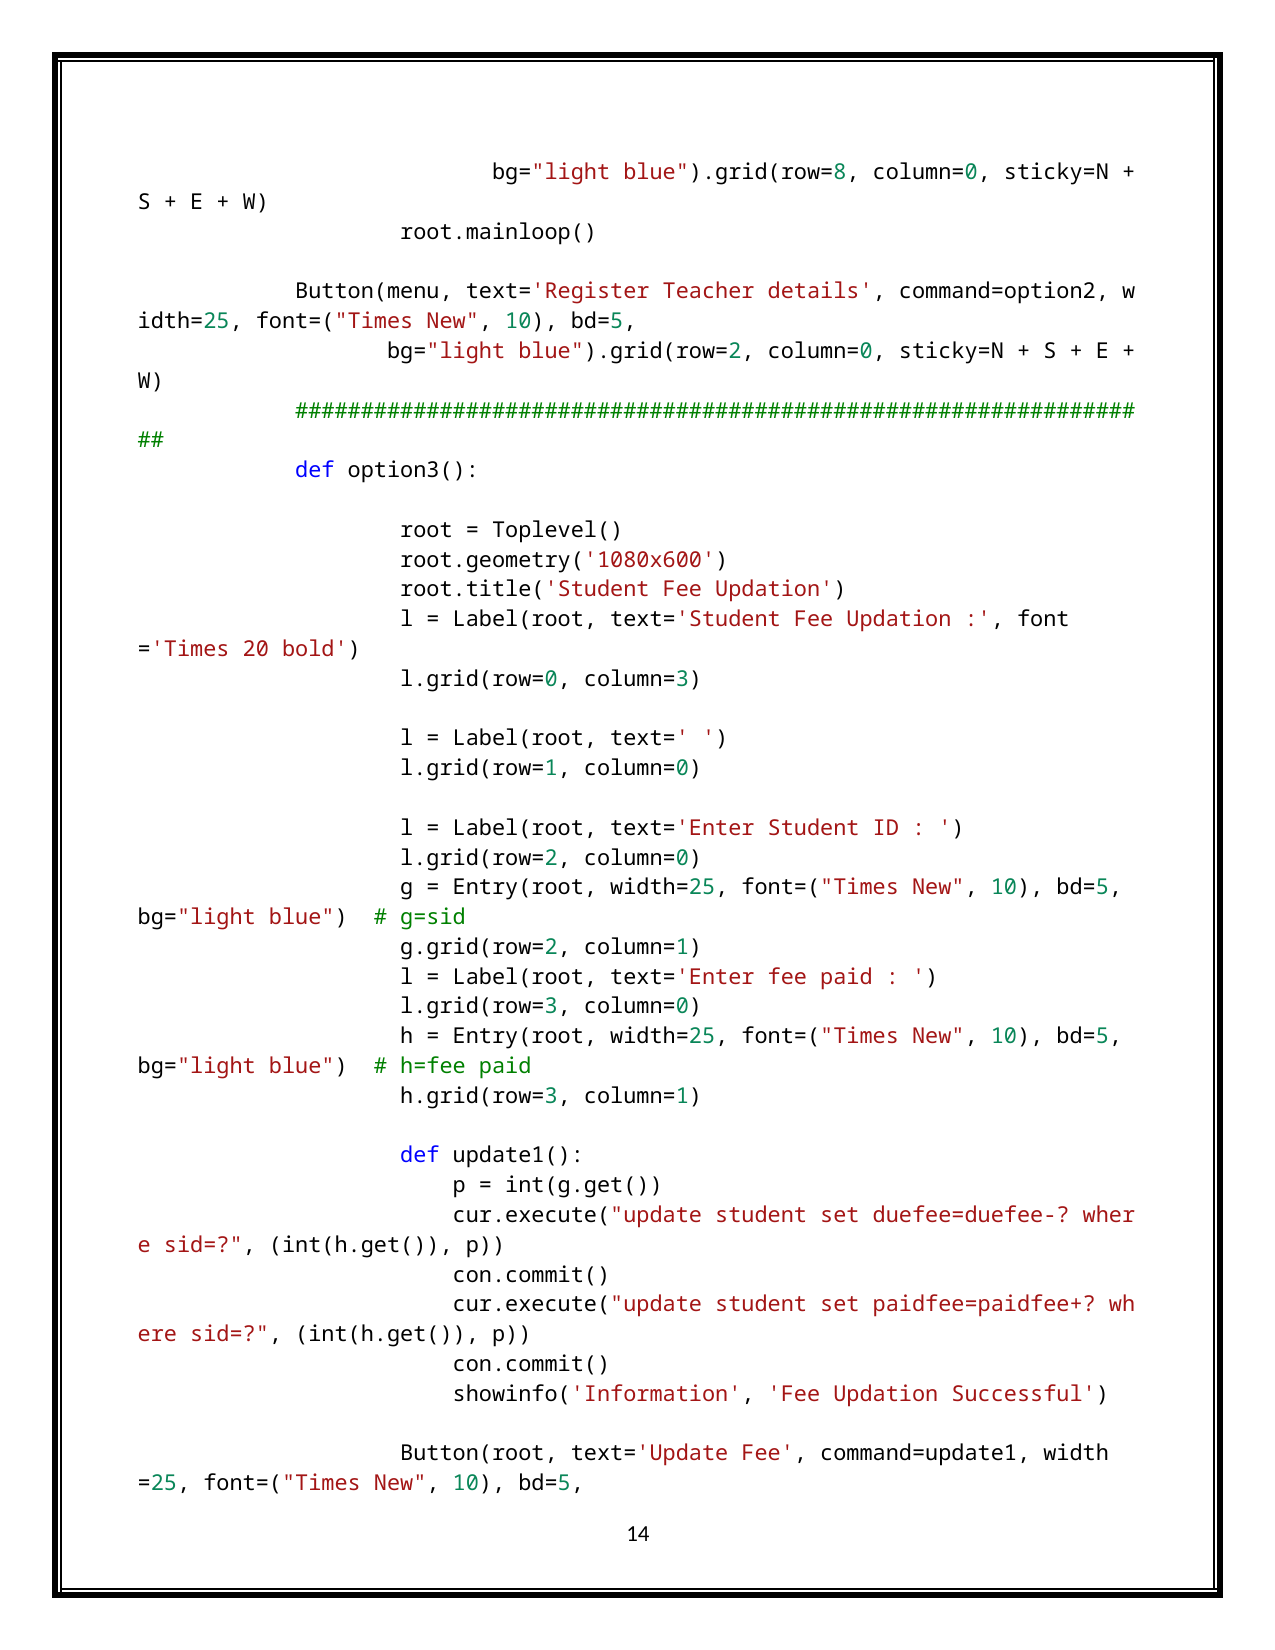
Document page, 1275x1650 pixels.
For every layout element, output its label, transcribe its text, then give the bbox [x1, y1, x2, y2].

text bg="light blue").grid(row=8, column=0, sticky=N + S + E + W) [137, 156, 1137, 216]
text con.commit() [137, 1348, 1137, 1378]
text g = Entry(root, width=25, font=("Times New", 10), bd=5, bg="light blue") # g=sid [137, 871, 1137, 931]
text h.grid(row=3, column=1) [137, 1080, 1137, 1109]
text def option3(): [137, 454, 1137, 484]
text root.geometry('1080x600') [137, 543, 1137, 573]
text root = Toplevel() [137, 514, 1137, 543]
text l.grid(row=1, column=0) [137, 752, 1137, 782]
text cur.execute("update student set duefee=duefee-? where sid=?", (int(h.get()), p)) [137, 1199, 1137, 1258]
text l = Label(root, text='Enter fee paid : ') [137, 961, 1137, 990]
text cur.execute("update student set paidfee=paidfee+? where sid=?", (int(h.get()), p)) [137, 1288, 1137, 1348]
text Button(root, text='Update Fee', command=update1, width=25, font=("Times New", 10), bd=5, [137, 1437, 1137, 1497]
text l = Label(root, text='Student Fee Updation :', font='Times 20 bold') [137, 603, 1137, 663]
text p = int(g.get()) [137, 1169, 1137, 1199]
text Button(menu, text='Register Teacher details', command=option2, width=25, font=("Times New", 10), bd=5, [137, 275, 1137, 335]
text l = Label(root, text=' ') [137, 722, 1137, 752]
text g.grid(row=2, column=1) [137, 931, 1137, 961]
text l.grid(row=0, column=3) [137, 663, 1137, 692]
text l.grid(row=2, column=0) [137, 841, 1137, 871]
text ################################################################## [137, 394, 1137, 454]
text def update1(): [137, 1139, 1137, 1169]
text showinfo('Information', 'Fee Updation Successful') [137, 1378, 1137, 1407]
text con.commit() [137, 1258, 1137, 1288]
text l.grid(row=3, column=0) [137, 990, 1137, 1020]
text bg="light blue").grid(row=2, column=0, sticky=N + S + E + W) [137, 335, 1137, 394]
text root.mainloop() [137, 216, 1137, 246]
text l = Label(root, text='Enter Student ID : ') [137, 812, 1137, 841]
text root.title('Student Fee Updation') [137, 573, 1137, 603]
text h = Entry(root, width=25, font=("Times New", 10), bd=5, bg="light blue") # h=fee paid [137, 1020, 1137, 1080]
